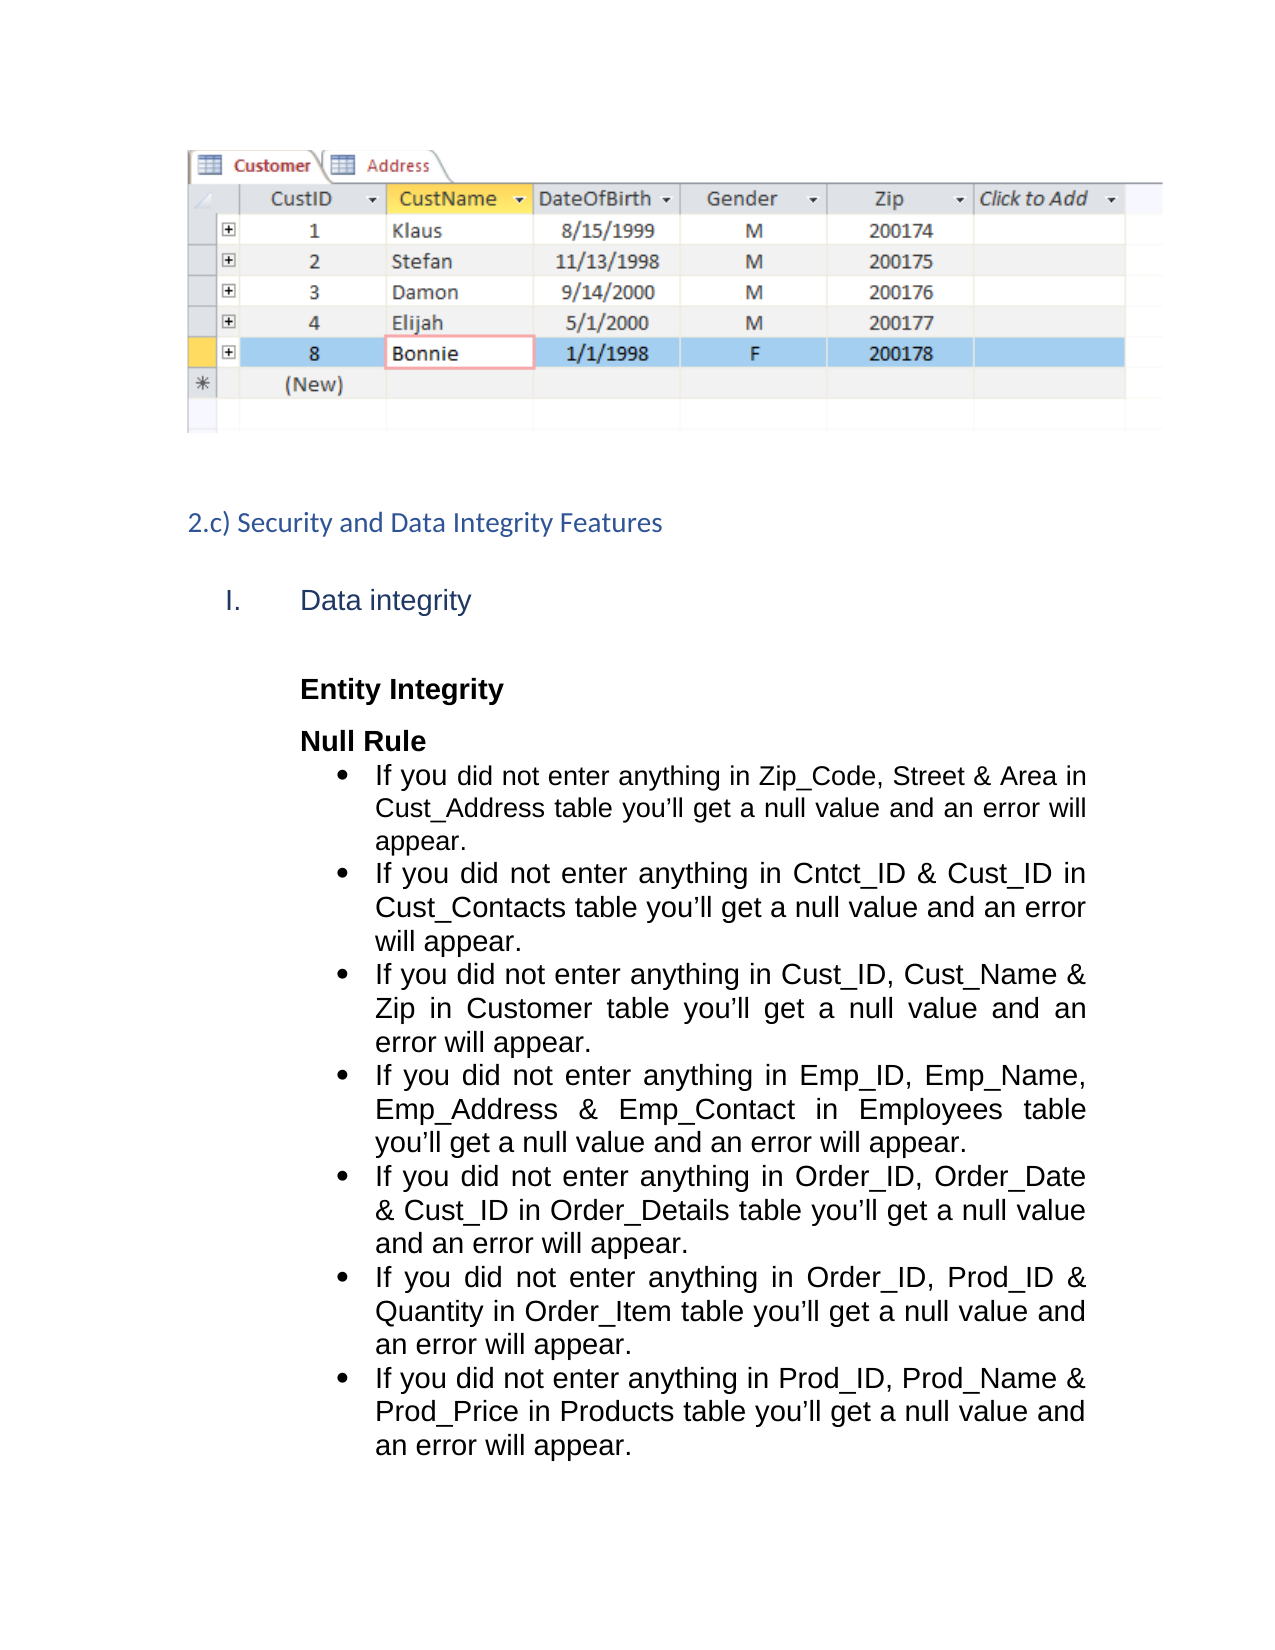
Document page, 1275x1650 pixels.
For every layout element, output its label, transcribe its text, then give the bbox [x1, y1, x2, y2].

list If you did not enter anything in Cust_ID, Cust_Name & Zip in Customer table you’ll get a null value and an error will appear. [337, 957, 1087, 1058]
list If you did not enter anything in Emp_ID, Emp_Name, Emp_Address & Emp_Contact in Employees table you’ll get a null value and an error will appear. [337, 1058, 1087, 1159]
text Null Rule [300, 724, 1087, 758]
subtitle 2.c) Security and Data Integrity Features [187, 504, 1087, 540]
subtitle Data integrity [225, 583, 1087, 616]
list If you did not enter anything in Order_ID, Order_Date & Cust_ID in Order_Details table you’ll get a null value and an error will appear. [337, 1159, 1087, 1260]
text Entity Integrity [300, 672, 1087, 705]
list If you did not enter anything in Order_ID, Prod_ID & Quantity in Order_Item table you’ll get a null value and an error will appear. [337, 1260, 1087, 1361]
picture [187, 150, 1163, 433]
list If you did not enter anything in Cntct_ID & Cust_ID in Cust_Contacts table you’ll get a null value and an error will appear. [337, 857, 1087, 957]
list If you did not enter anything in Zip_Code, Street & Area in Cust_Address table you’ll get a null value and an error will appear. [337, 758, 1087, 857]
list If you did not enter anything in Prod_ID, Prod_Name & Prod_Price in Products table you’ll get a null value and an error will appear. [337, 1361, 1087, 1462]
